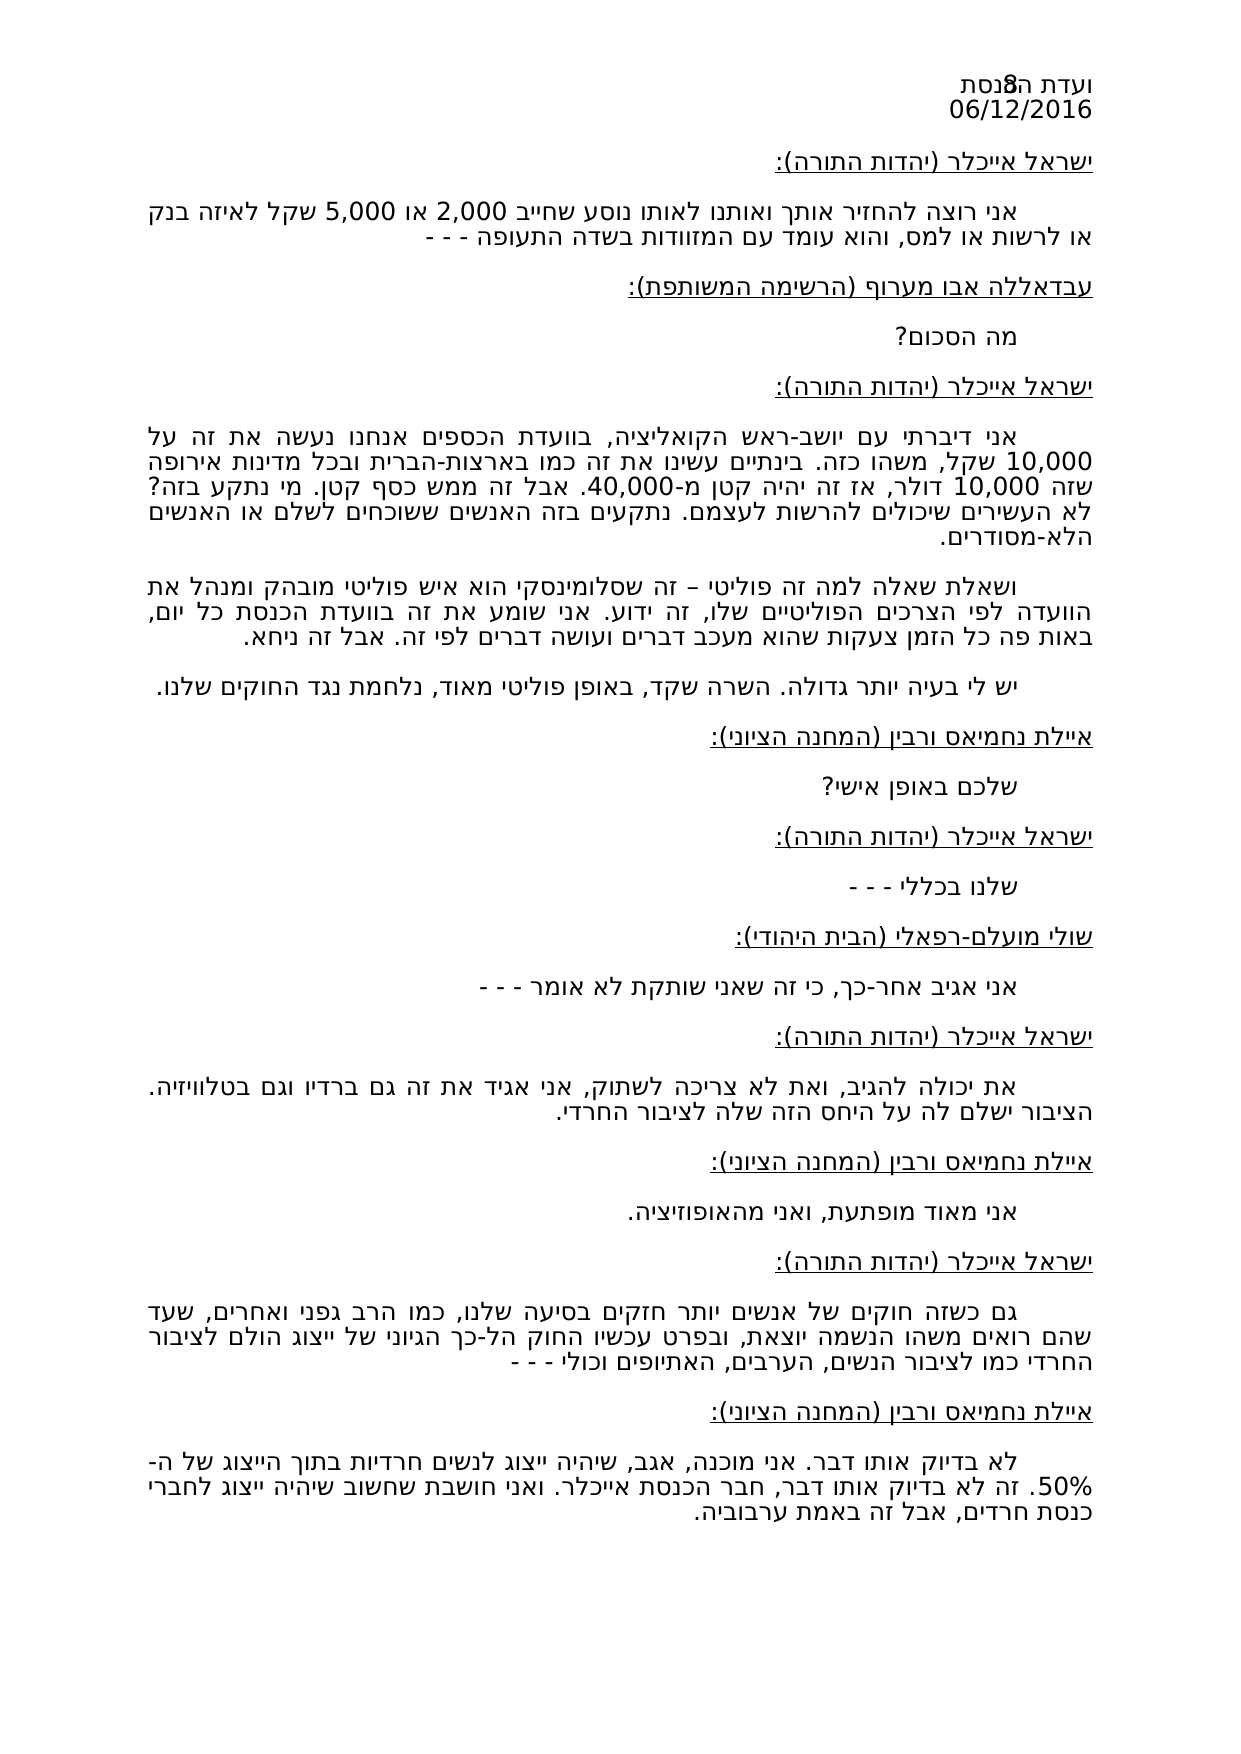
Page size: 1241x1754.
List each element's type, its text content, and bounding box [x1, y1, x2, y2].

text איילת נחמיאס ורבין (המחנה הציוני): [147, 1400, 1093, 1425]
text איילת נחמיאס ורבין (המחנה הציוני): [147, 725, 1093, 750]
text אני מאוד מופתעת, ואני מהאופוזיציה. [147, 1200, 1093, 1225]
text איילת נחמיאס ורבין (המחנה הציוני): [147, 1150, 1093, 1175]
text יש לי בעיה יותר גדולה. השרה שקד, באופן פוליטי מאוד, נלחמת נגד החוקים שלנו. [147, 675, 1093, 700]
text ישראל אייכלר (יהדות התורה): [147, 1250, 1093, 1275]
text ישראל אייכלר (יהדות התורה): [147, 150, 1093, 175]
text אני אגיב אחר-כך, כי זה שאני שותקת לא אומר - - - [147, 975, 1093, 1000]
text מה הסכום? [147, 325, 1093, 350]
text לא בדיוק אותו דבר. אני מוכנה, אגב, שיהיה ייצוג לנשים חרדיות בתוך הייצוג של ה-50%. זה לא בדיוק אותו דבר, חבר הכנסת אייכלר. ואני חושבת שחשוב שיהיה ייצוג לחברי כנסת חרדים, אבל זה באמת ערבוביה. [147, 1450, 1093, 1525]
text אני רוצה להחזיר אותך ואותנו לאותו נוסע שחייב 2,000 או 5,000 שקל לאיזה בנק או לרשות או למס, והוא עומד עם המזוודות בשדה התעופה - - - [147, 200, 1093, 250]
text ישראל אייכלר (יהדות התורה): [147, 1025, 1093, 1050]
text שלכם באופן אישי? [147, 775, 1093, 800]
text גם כשזה חוקים של אנשים יותר חזקים בסיעה שלנו, כמו הרב גפני ואחרים, שעד שהם רואים משהו הנשמה יוצאת, ובפרט עכשיו החוק הל-כך הגיוני של ייצוג הולם לציבור החרדי כמו לציבור הנשים, הערבים, האתיופים וכולי - - - [147, 1300, 1093, 1375]
text שולי מועלם-רפאלי (הבית היהודי): [147, 925, 1093, 950]
text שלנו בכללי - - - [147, 875, 1093, 900]
text ישראל אייכלר (יהדות התורה): [147, 375, 1093, 400]
text אני דיברתי עם יושב-ראש הקואליציה, בוועדת הכספים אנחנו נעשה את זה על 10,000 שקל, משהו כזה. בינתיים עשינו את זה כמו בארצות-הברית ובכל מדינות אירופה שזה 10,000 דולר, אז זה יהיה קטן מ-40,000. אבל זה ממש כסף קטן. מי נתקע בזה? לא העשירים שיכולים להרשות לעצמם. נתקעים בזה האנשים ששוכחים לשלם או האנשים הלא-מסודרים. [147, 425, 1093, 550]
text ישראל אייכלר (יהדות התורה): [147, 825, 1093, 850]
text ושאלת שאלה למה זה פוליטי – זה שסלומינסקי הוא איש פוליטי מובהק ומנהל את הוועדה לפי הצרכים הפוליטיים שלו, זה ידוע. אני שומע את זה בוועדת הכנסת כל יום, באות פה כל הזמן צעקות שהוא מעכב דברים ועושה דברים לפי זה. אבל זה ניחא. [147, 575, 1093, 650]
text את יכולה להגיב, ואת לא צריכה לשתוק, אני אגיד את זה גם ברדיו וגם בטלוויזיה. הציבור ישלם לה על היחס הזה שלה לציבור החרדי. [147, 1075, 1093, 1125]
text עבדאללה אבו מערוף (הרשימה המשותפת): [147, 275, 1093, 300]
